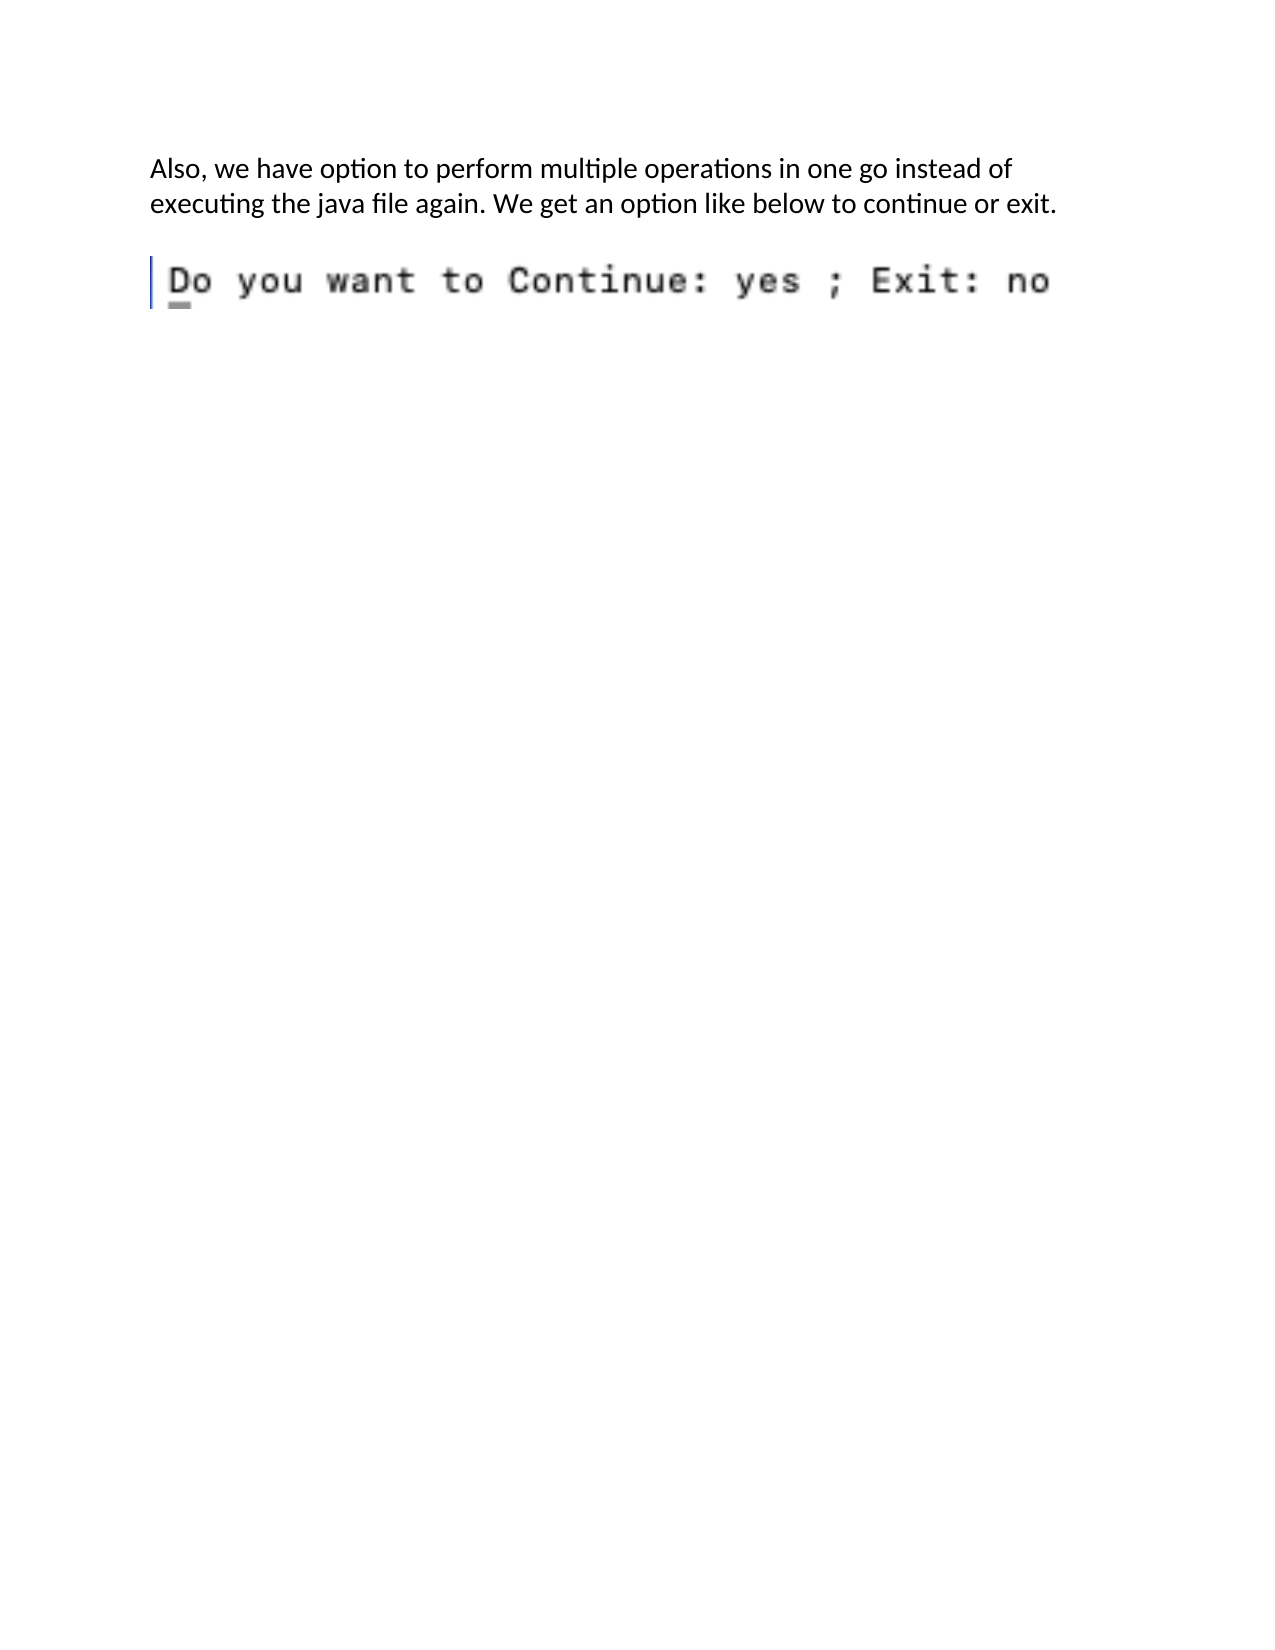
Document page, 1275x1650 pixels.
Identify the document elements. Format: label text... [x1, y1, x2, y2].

picture [150, 256, 1072, 309]
text Also, we have option to perform multiple operations in one go instead of executing the java file again. We get an option like below to continue or exit. [150, 150, 1125, 221]
